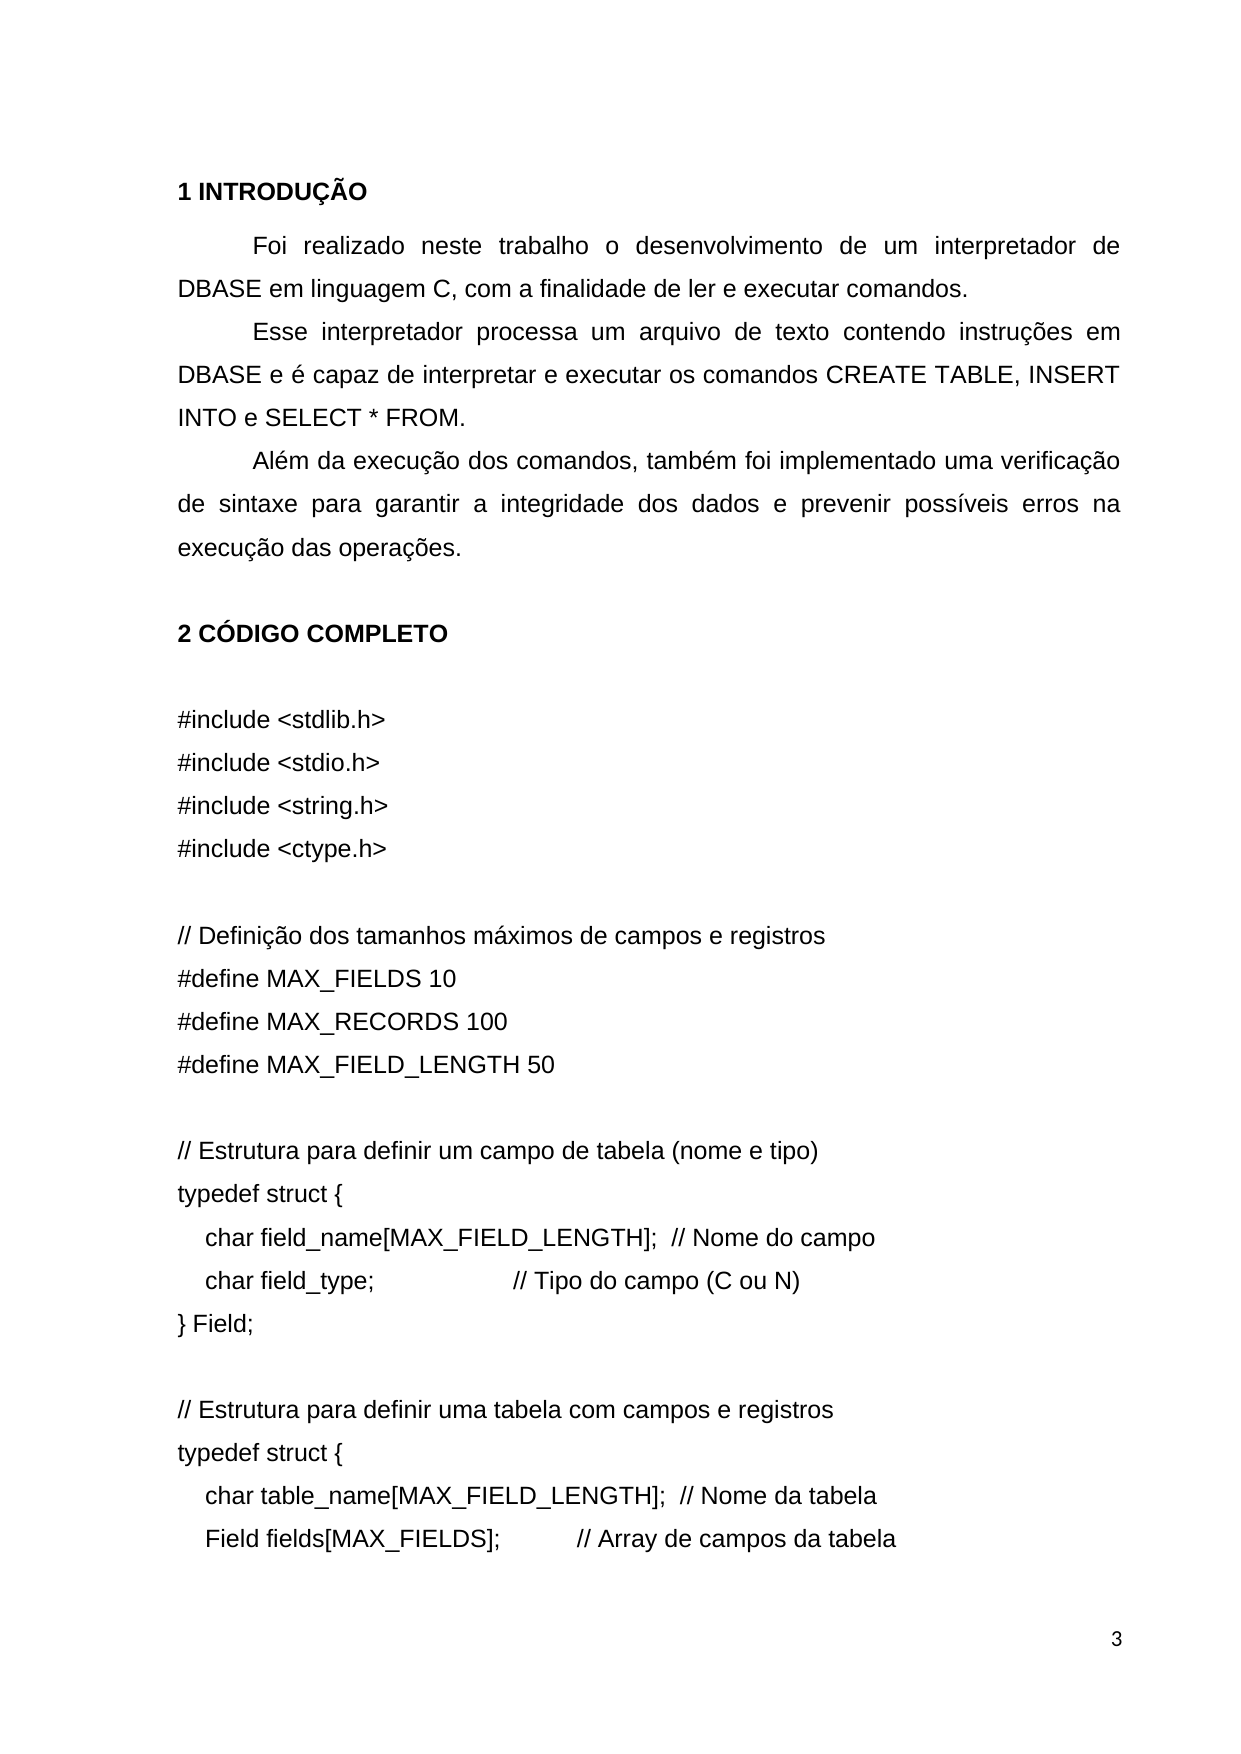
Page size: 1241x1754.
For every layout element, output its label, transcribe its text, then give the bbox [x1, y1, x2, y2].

text char field_name[MAX_FIELD_LENGTH]; // Nome do campo [177, 1223, 1122, 1251]
text typedef struct { [177, 1179, 1122, 1208]
text Esse interpretador processa um arquivo de texto contendo instruções em DBASE e é capaz de interpretar e executar os comandos CREATE TABLE, INSERT INTO e SELECT * FROM. [177, 317, 1122, 432]
text #include <stdlib.h> [177, 705, 1122, 734]
text char table_name[MAX_FIELD_LENGTH]; // Nome da tabela [177, 1481, 1122, 1510]
text Além da execução dos comandos, também foi implementado uma verificação de sintaxe para garantir a integridade dos dados e prevenir possíveis erros na execução das operações. [177, 446, 1122, 561]
text #include <stdio.h> [177, 748, 1122, 777]
text #include <ctype.h> [177, 834, 1122, 863]
text // Definição dos tamanhos máximos de campos e registros [177, 921, 1122, 949]
text // Estrutura para definir uma tabela com campos e registros [177, 1395, 1122, 1424]
text char field_type; // Tipo do campo (C ou N) [177, 1266, 1122, 1294]
text 2 CÓDIGO COMPLETO [177, 619, 1122, 648]
text Field fields[MAX_FIELDS]; // Array de campos da tabela [177, 1524, 1122, 1553]
text typedef struct { [177, 1438, 1122, 1467]
text } Field; [177, 1309, 1122, 1338]
text #define MAX_RECORDS 100 [177, 1007, 1122, 1036]
text Foi realizado neste trabalho o desenvolvimento de um interpretador de DBASE em linguagem C, com a finalidade de ler e executar comandos. [177, 231, 1122, 303]
text 1 INTRODUÇÃO [177, 177, 1122, 206]
text #define MAX_FIELD_LENGTH 50 [177, 1050, 1122, 1079]
text #define MAX_FIELDS 10 [177, 964, 1122, 993]
text #include <string.h> [177, 791, 1122, 820]
text // Estrutura para definir um campo de tabela (nome e tipo) [177, 1136, 1122, 1165]
